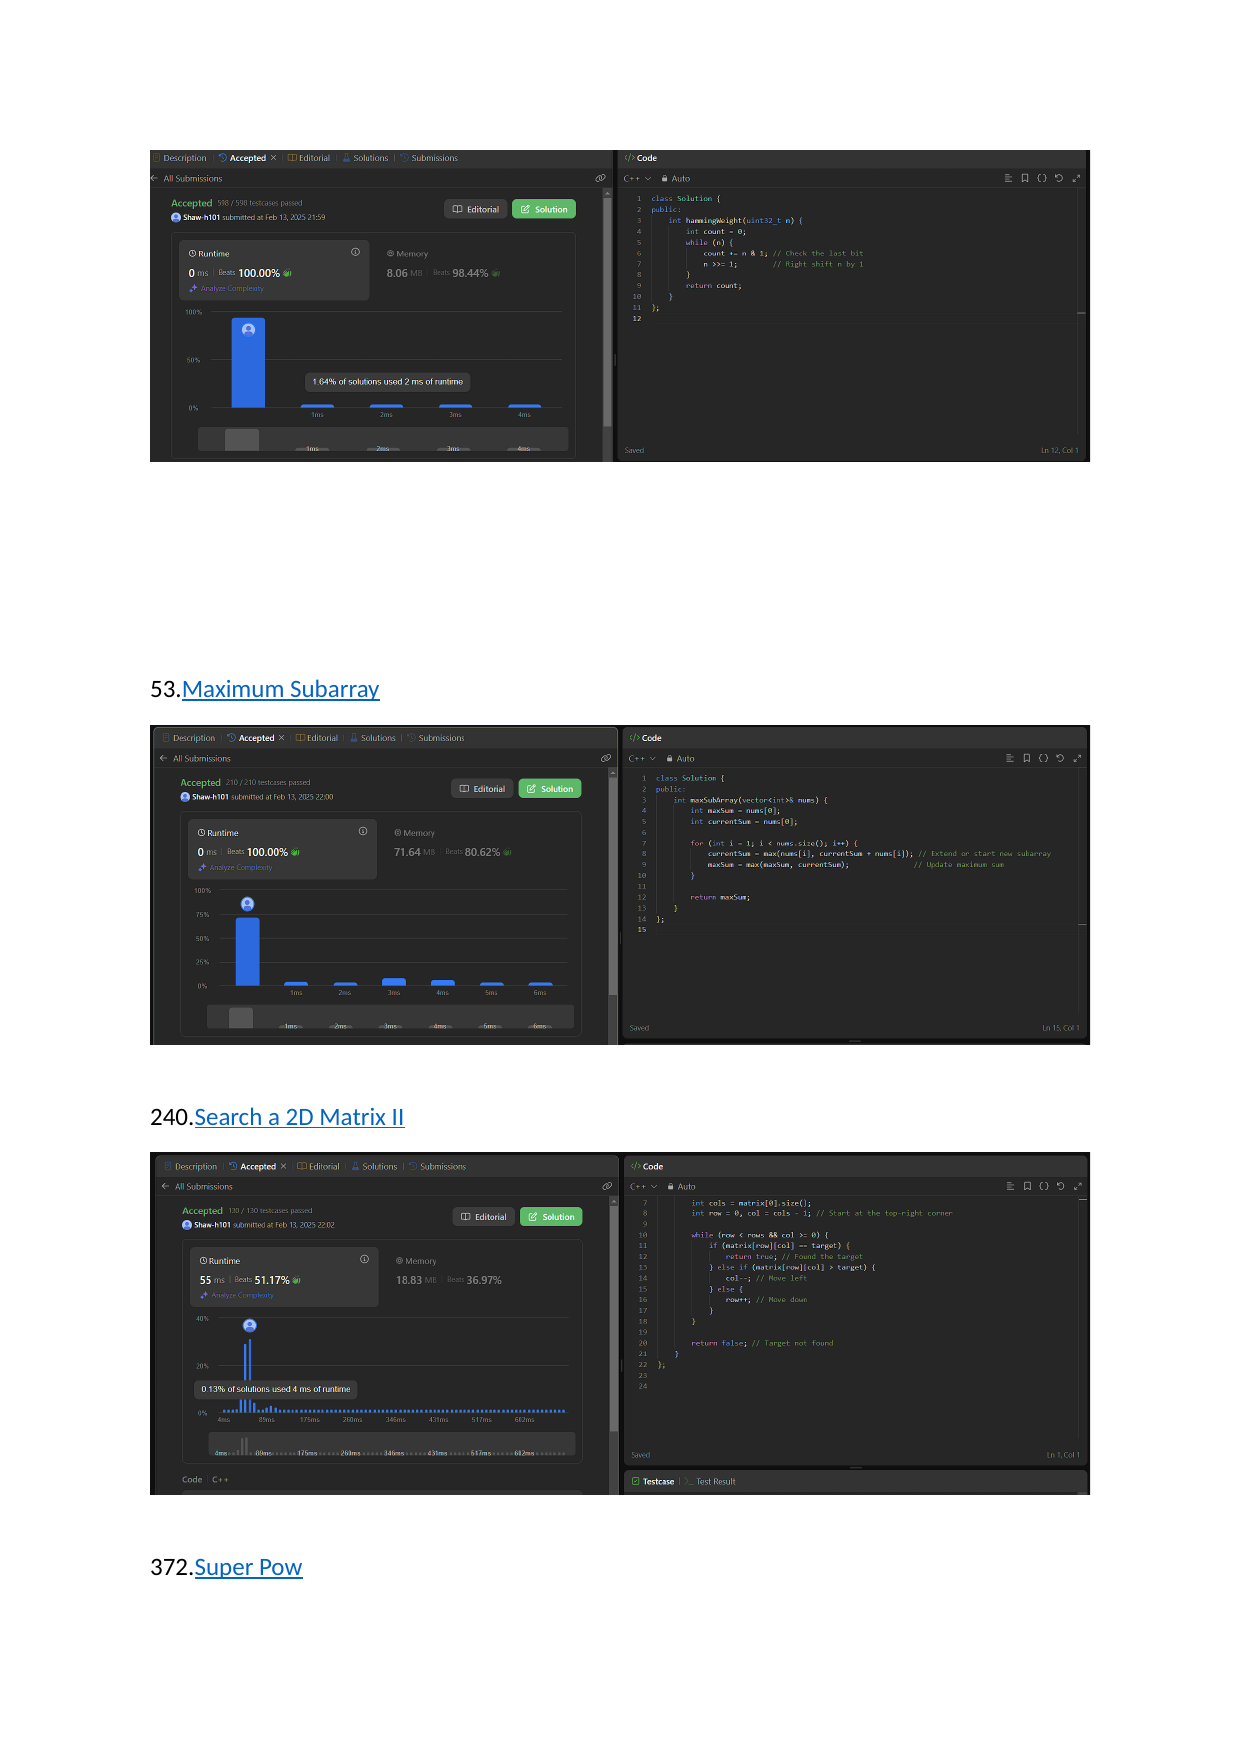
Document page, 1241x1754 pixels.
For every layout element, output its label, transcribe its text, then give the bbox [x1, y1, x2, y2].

picture [150, 725, 1091, 1045]
picture [150, 150, 1091, 462]
text 53.Maximum Subarray [150, 638, 1090, 704]
text 372.Super Pow [150, 1516, 1090, 1582]
text 240.Search a 2D Matrix II [150, 1066, 1090, 1131]
picture [150, 1152, 1091, 1495]
